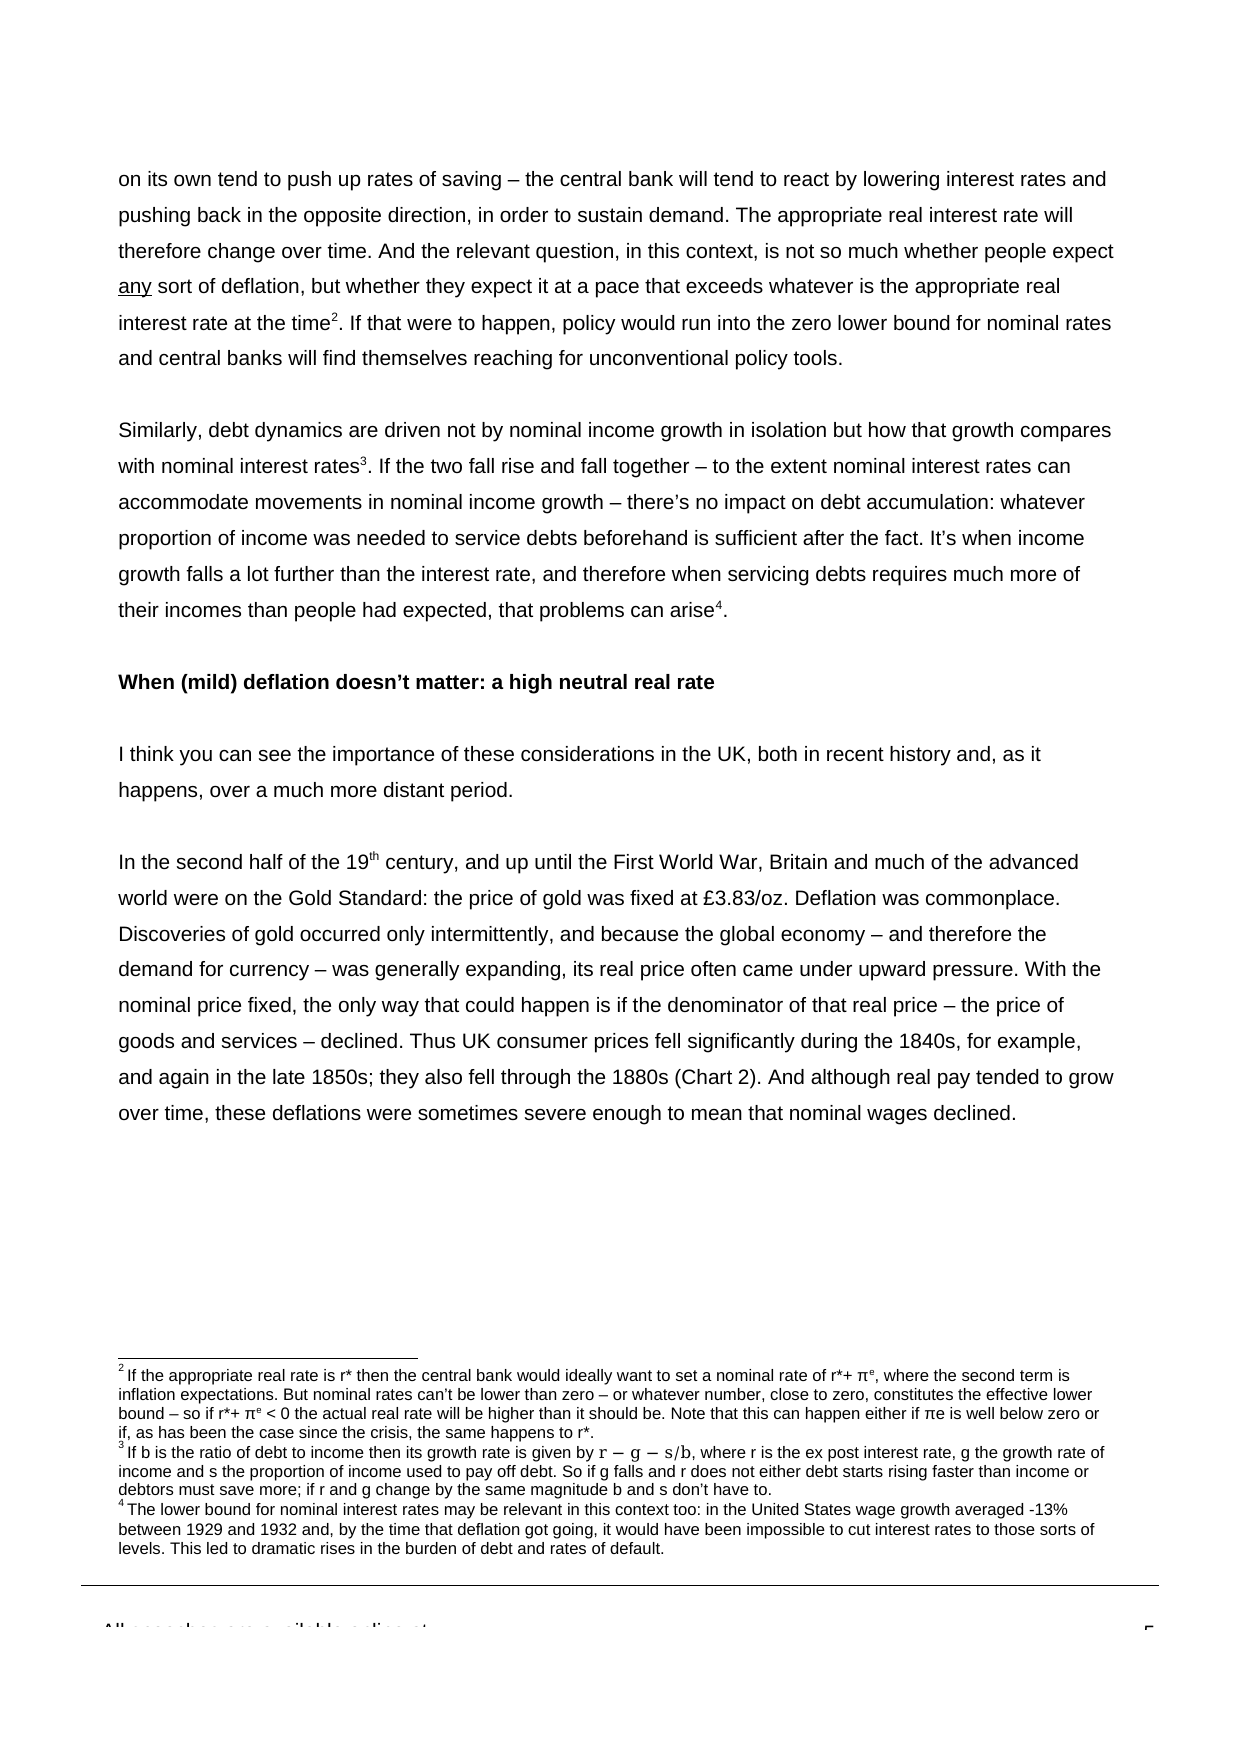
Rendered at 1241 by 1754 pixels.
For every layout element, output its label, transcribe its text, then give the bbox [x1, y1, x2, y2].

text Similarly, debt dynamics are driven not by nominal income growth in isolation but how that growth compares with nominal interest rates3. If the two fall rise and fall together – to the extent nominal interest rates can accommodate movements in nominal income growth – there’s no impact on debt accumulation: whatever proportion of income was needed to service debts beforehand is sufficient after the fact. It’s when income growth falls a lot further than the interest rate, and therefore when servicing debts requires much more of their incomes than people had expected, that problems can arise4. [118, 418, 1114, 622]
text 4 The lower bound for nominal interest rates may be relevant in this context too: in the United States wage growth averaged -13% between 1929 and 1932 and, by the time that deflation got going, it would have been impossible to cut interest rates to those sorts of levels. This led to dramatic rises in the burden of debt and rates of default. [118, 1501, 1096, 1558]
text on its own tend to push up rates of saving – the central bank will tend to react by lowering interest rates and pushing back in the opposite direction, in order to sustain demand. The appropriate real interest rate will therefore change over time. And the relevant question, in this context, is not so much whether people expect any sort of deflation, but whether they expect it at a pace that exceeds whatever is the appropriate real interest rate at the time2. If that were to happen, policy would run into the zero lower bound for nominal rates and central banks will find themselves reaching for unconventional policy tools. [118, 167, 1120, 370]
text 2 If the appropriate real rate is r* then the central bank would ideally want to set a nominal rate of r*+ πe, where the second term is inflation expectations. But nominal rates can’t be lower than zero – or whatever number, close to zero, constitutes the effective lower bound – so if r*+ πe < 0 the actual real rate will be higher than it should be. Note that this can happen either if πe is well below zero or if, as has been the case since the crisis, the same happens to r*. [118, 1357, 1108, 1442]
text I think you can see the importance of these considerations in the UK, both in recent history and, as it happens, over a much more distant period. [118, 742, 1046, 801]
text In the second half of the 19th century, and up until the First World War, Britain and much of the advanced world were on the Gold Standard: the price of gold was fixed at £3.83/oz. Deflation was commonplace. Discoveries of gold occurred only intermittently, and because the global economy – and therefore the demand for currency – was generally expanding, its real price often came under upward pressure. With the nominal price fixed, the only way that could happen is if the denominator of that real price – the price of goods and services – declined. Thus UK consumer prices fell significantly during the 1840s, for example, and again in the late 1850s; they also fell through the 1880s (Chart 2). And although real pay tended to grow over time, these deflations were sometimes severe enough to mean that nominal wages declined. [118, 849, 1117, 1125]
text 3 If b is the ratio of debt to income then its growth rate is given by r − g − s/b, where r is the ex post interest rate, g the growth rate of income and s the proportion of income used to pay off debt. So if g falls and r does not either debt starts rising faster than income or [118, 1443, 1118, 1481]
text debtors must save more; if r and g change by the same magnitude b and s don’t have to. [118, 1481, 1173, 1499]
subtitle When (mild) deflation doesn’t matter: a high neutral real rate [118, 669, 1173, 693]
